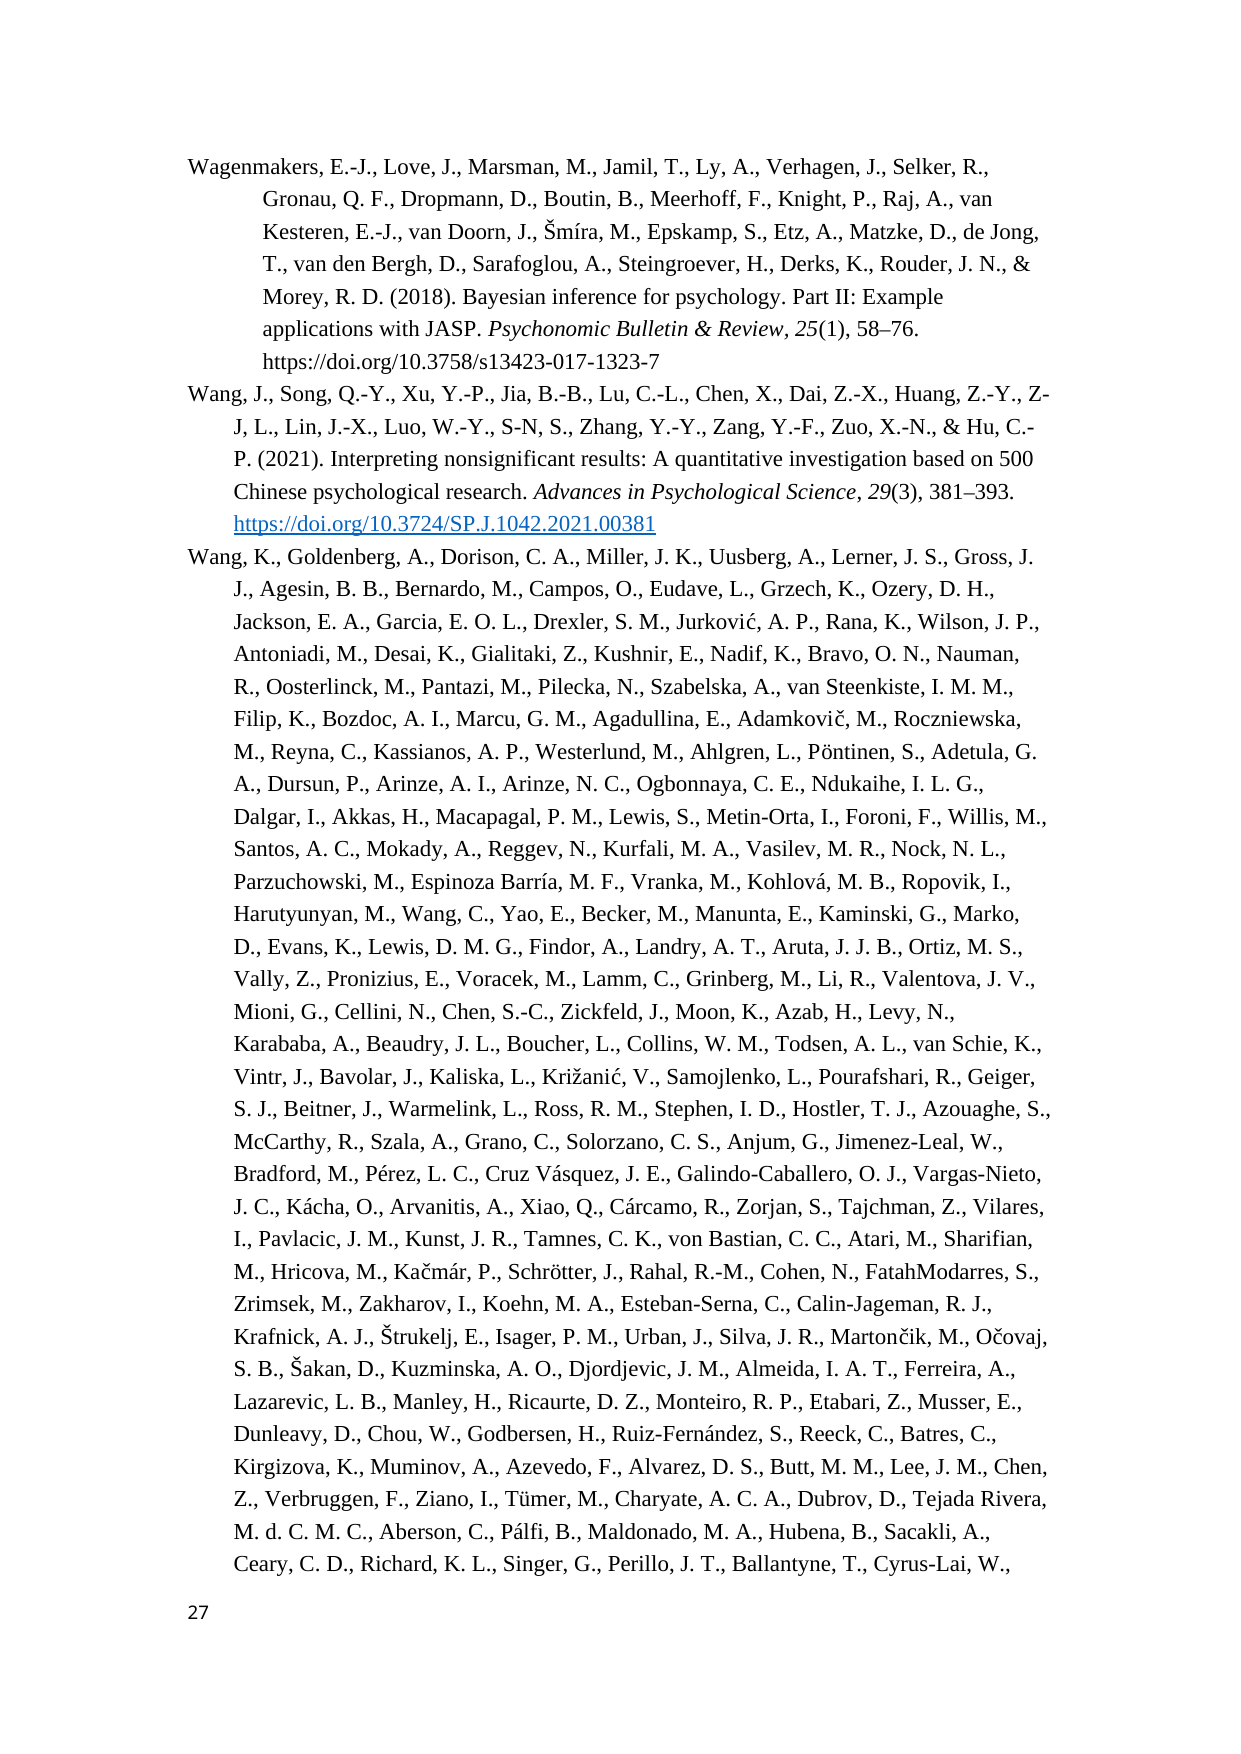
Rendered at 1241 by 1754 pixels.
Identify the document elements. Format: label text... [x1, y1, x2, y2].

text Wang, J., Song, Q.-Y., Xu, Y.-P., Jia, B.-B., Lu, C.-L., Chen, X., Dai, Z.-X., Huang, Z.-Y., Z-J, L., Lin, J.-X., Luo, W.-Y., S-N, S., Zhang, Y.-Y., Zang, Y.-F., Zuo, X.-N., & Hu, C.-P. (2021). Interpreting nonsignificant results: A quantitative investigation based on 500 Chinese psychological research. Advances in Psychological Science, 29(3), 381–393. https://doi.org/10.3724/SP.J.1042.2021.00381 [187, 377, 1053, 540]
text Wagenmakers, E.-J., Love, J., Marsman, M., Jamil, T., Ly, A., Verhagen, J., Selker, R., Gronau, Q. F., Dropmann, D., Boutin, B., Meerhoff, F., Knight, P., Raj, A., van Kesteren, E.-J., van Doorn, J., Šmíra, M., Epskamp, S., Etz, A., Matzke, D., de Jong, T., van den Bergh, D., Sarafoglou, A., Steingroever, H., Derks, K., Rouder, J. N., & Morey, R. D. (2018). Bayesian inference for psychology. Part II: Example applications with JASP. Psychonomic Bulletin & Review, 25(1), 58–76. https://doi.org/10.3758/s13423-017-1323-7 [187, 150, 1053, 377]
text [187, 540, 1053, 1580]
